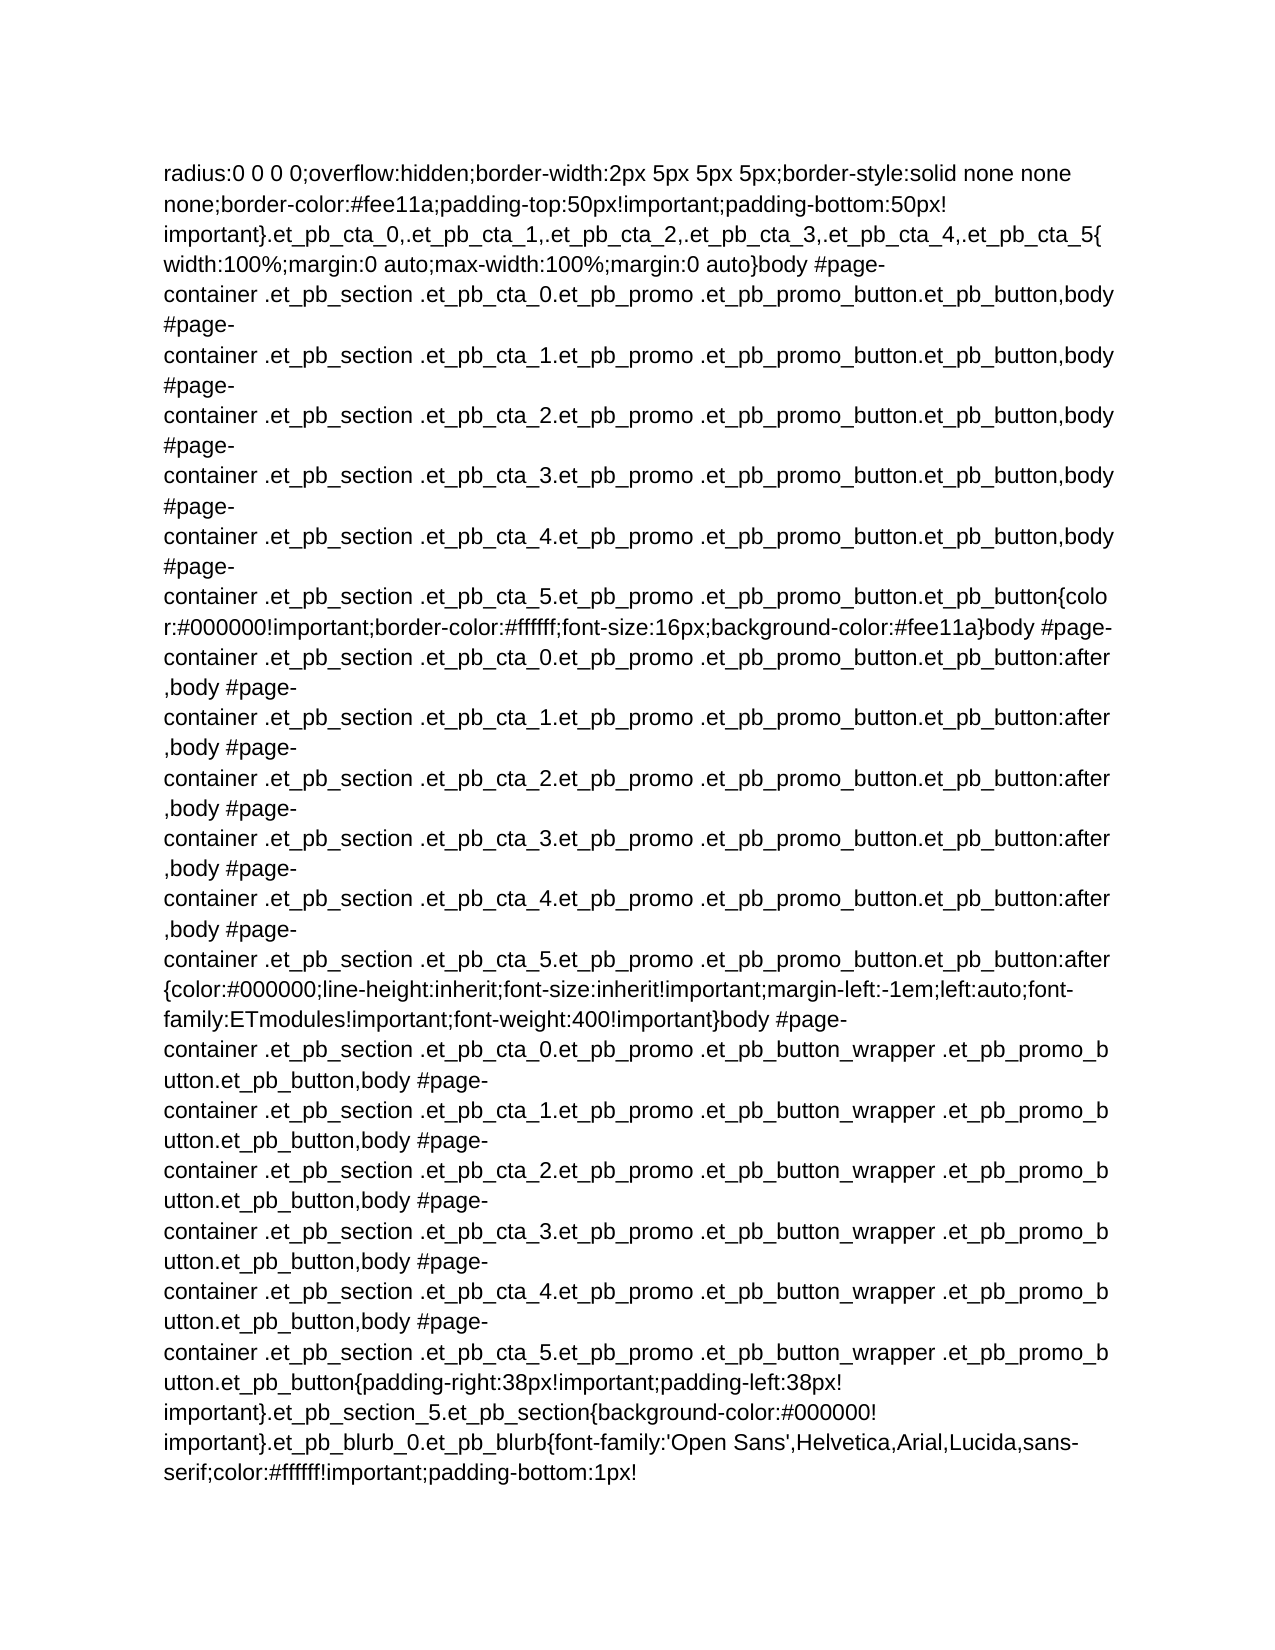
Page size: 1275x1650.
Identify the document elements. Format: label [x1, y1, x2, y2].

table_cell [153, 150, 1125, 1496]
